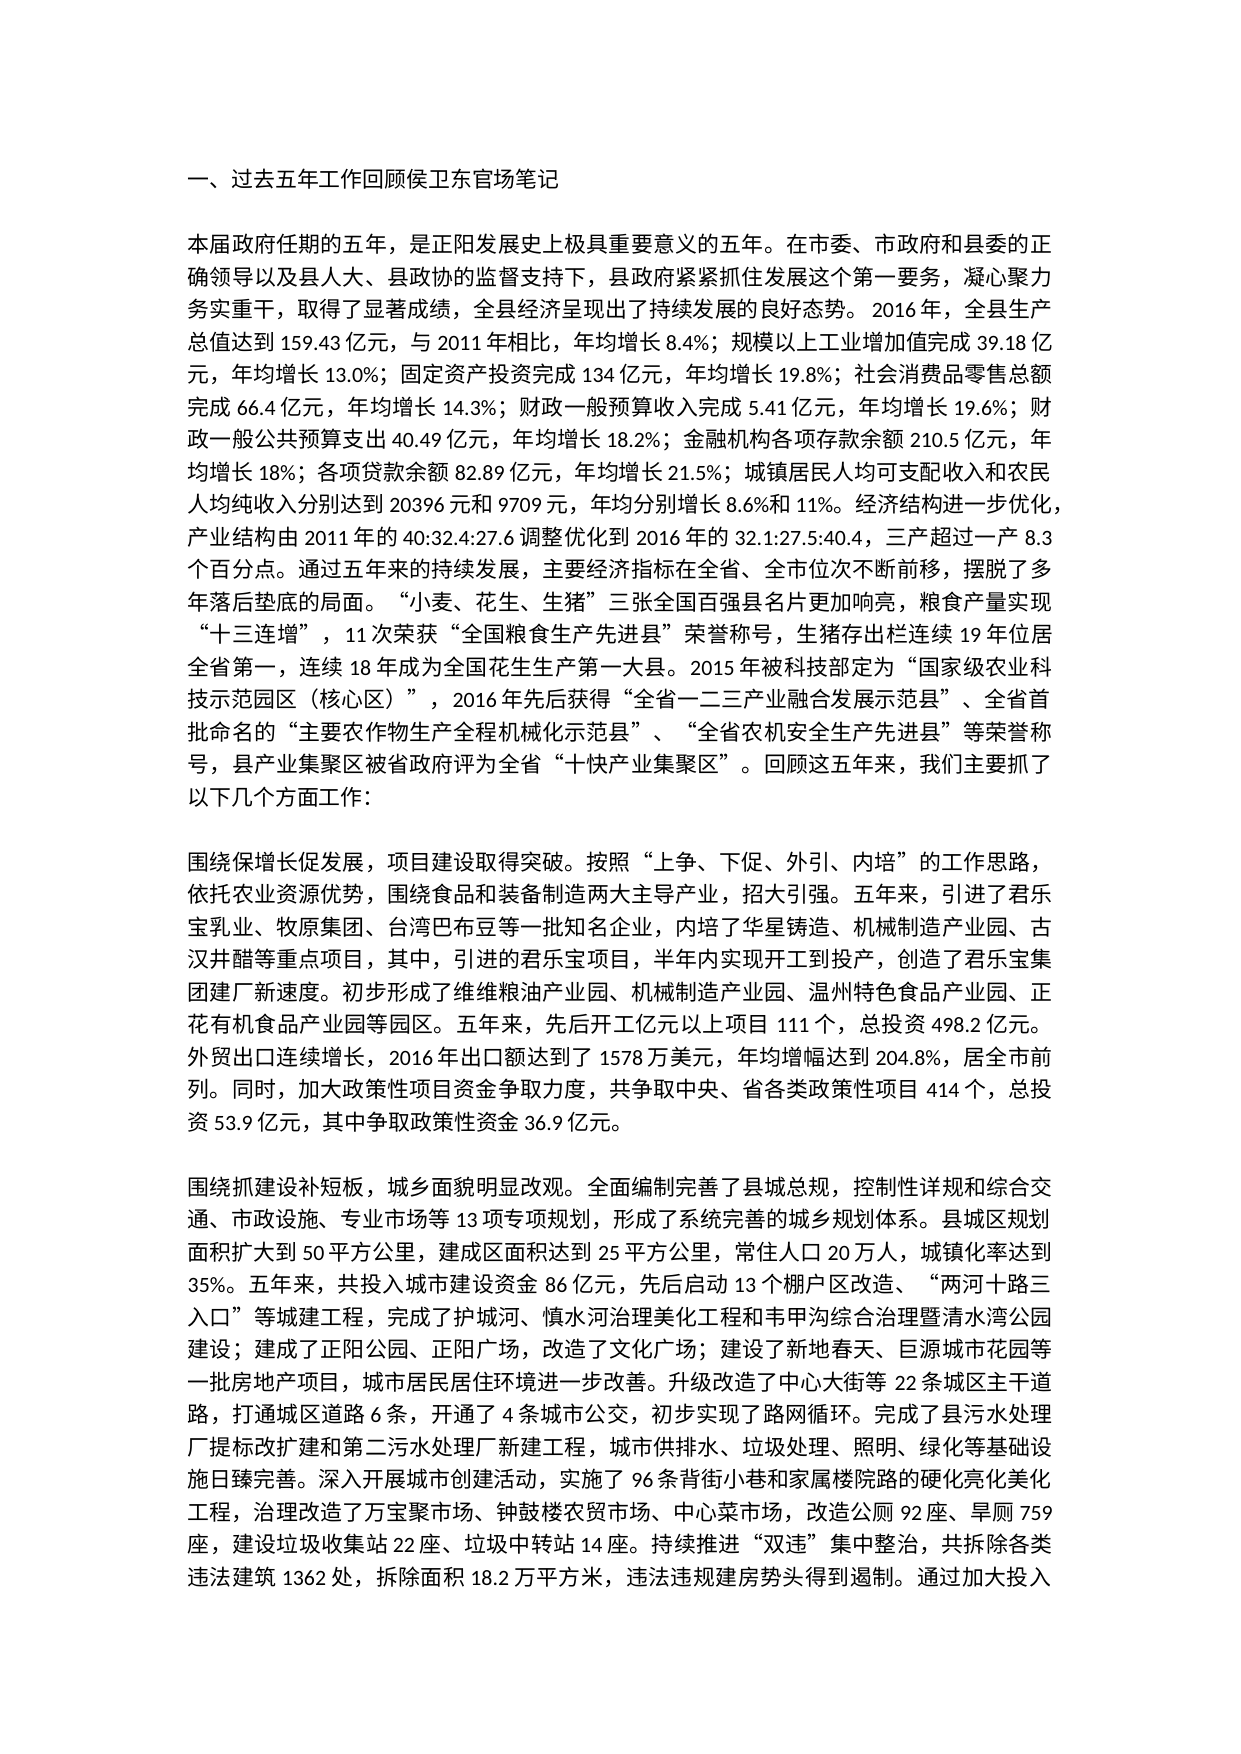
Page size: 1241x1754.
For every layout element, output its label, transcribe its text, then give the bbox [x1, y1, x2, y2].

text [187, 1169, 1053, 1592]
text 围绕保增长促发展，项目建设取得突破。按照“上争、下促、外引、内培”的工作思路，依托农业资源优势，围绕食品和装备制造两大主导产业，招大引强。五年来，引进了君乐宝乳业、牧原集团、台湾巴布豆等一批知名企业，内培了华星铸造、机械制造产业园、古汉井醋等重点项目，其中，引进的君乐宝项目，半年内实现开工到投产，创造了君乐宝集团建厂新速度。初步形成了维维粮油产业园、机械制造产业园、温州特色食品产业园、正花有机食品产业园等园区。五年来，先后开工亿元以上项目111个，总投资498.2亿元。外贸出口连续增长，2016年出口额达到了1578万美元，年均增幅达到204.8%，居全市前列。同时，加大政策性项目资金争取力度，共争取中央、省各类政策性项目414个，总投资53.9亿元，其中争取政策性资金36.9亿元。 [187, 844, 1053, 1137]
text 本届政府任期的五年，是正阳发展史上极具重要意义的五年。在市委、市政府和县委的正确领导以及县人大、县政协的监督支持下，县政府紧紧抓住发展这个第一要务，凝心聚力，务实重干，取得了显著成绩，全县经济呈现出了持续发展的良好态势。2016年，全县生产总值达到159.43亿元，与2011年相比，年均增长8.4%；规模以上工业增加值完成39.18亿元，年均增长13.0%；固定资产投资完成134亿元，年均增长19.8%；社会消费品零售总额完成66.4亿元，年均增长14.3%；财政一般预算收入完成5.41亿元，年均增长19.6%；财政一般公共预算支出40.49亿元，年均增长18.2%；金融机构各项存款余额210.5亿元，年均增长18%；各项贷款余额82.89亿元，年均增长21.5%；城镇居民人均可支配收入和农民人均纯收入分别达到20396元和9709元，年均分别增长8.6%和11%。经济结构进一步优化，产业结构由2011年的40:32.4:27.6调整优化到2016年的32.1:27.5:40.4，三产超过一产8.3个百分点。通过五年来的持续发展，主要经济指标在全省、全市位次不断前移，摆脱了多年落后垫底的局面。“小麦、花生、生猪”三张全国百强县名片更加响亮，粮食产量实现“十三连增”，11次荣获“全国粮食生产先进县”荣誉称号，生猪存出栏连续19年位居全省第一，连续18年成为全国花生生产第一大县。2015年被科技部定为“国家级农业科技示范园区（核心区）”，2016年先后获得“全省一二三产业融合发展示范县”、全省首批命名的“主要农作物生产全程机械化示范县”、“全省农机安全生产先进县”等荣誉称号，县产业集聚区被省政府评为全省“十快产业集聚区”。回顾这五年来，我们主要抓了以下几个方面工作： [187, 227, 1053, 812]
text 一、过去五年工作回顾侯卫东官场笔记 [187, 162, 1053, 194]
